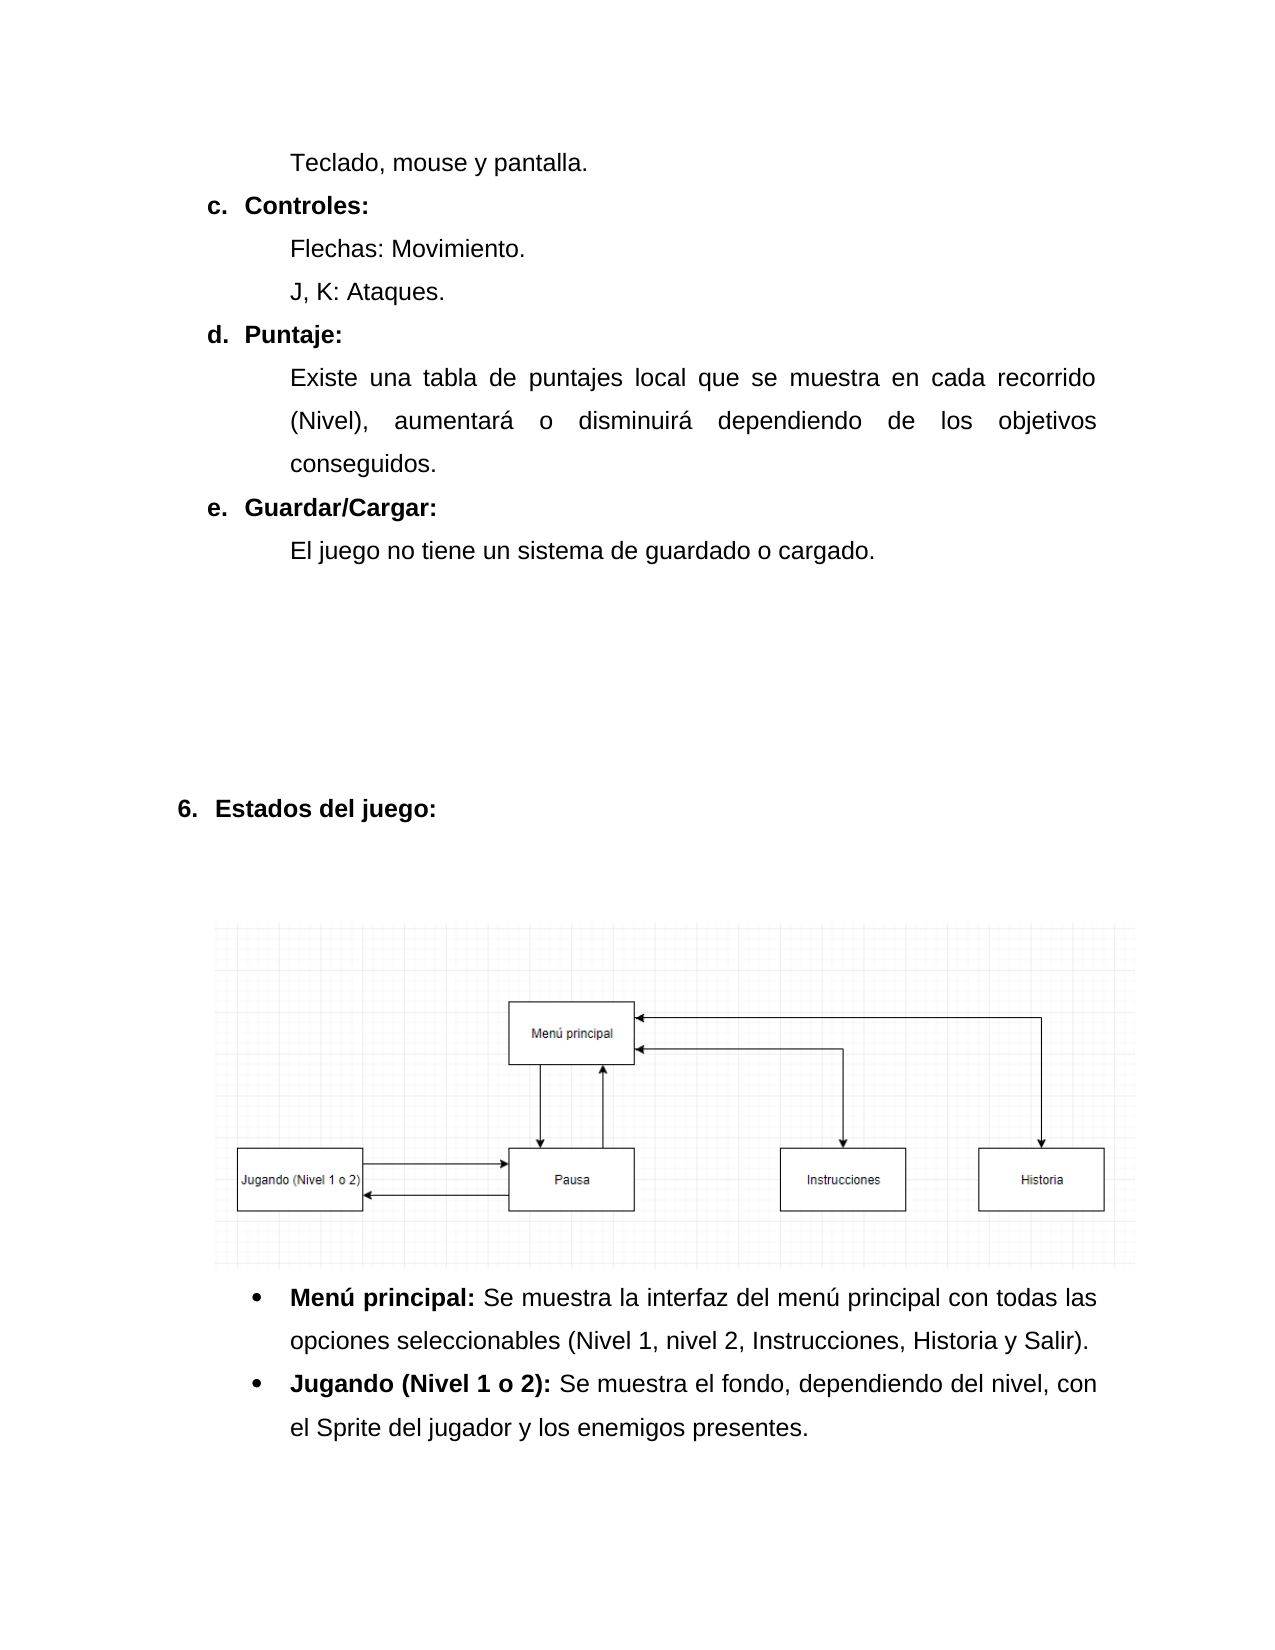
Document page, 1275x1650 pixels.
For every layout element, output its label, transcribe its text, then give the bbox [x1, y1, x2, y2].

list Estados del juego: [177, 794, 1098, 823]
list J, K: Ataques. [290, 277, 1098, 306]
list Menú principal: Se muestra la interfaz del menú principal con todas las opciones seleccionables (Nivel 1, nivel 2, Instrucciones, Historia y Salir). [252, 1283, 1098, 1355]
picture [214, 923, 1136, 1269]
list Teclado, mouse y pantalla. [290, 148, 1098, 176]
list Puntaje: [207, 320, 1098, 349]
list Guardar/Cargar: [207, 493, 1098, 521]
list Existe una tabla de puntajes local que se muestra en cada recorrido (Nivel), aumentará o disminuirá dependiendo de los objetivos conseguidos. [290, 363, 1098, 478]
list El juego no tiene un sistema de guardado o cargado. [290, 536, 1098, 564]
list Flechas: Movimiento. [290, 234, 1098, 263]
list Controles: [207, 191, 1098, 219]
list Jugando (Nivel 1 o 2): Se muestra el fondo, dependiendo del nivel, con el Sprite del jugador y los enemigos presentes. [252, 1369, 1098, 1441]
